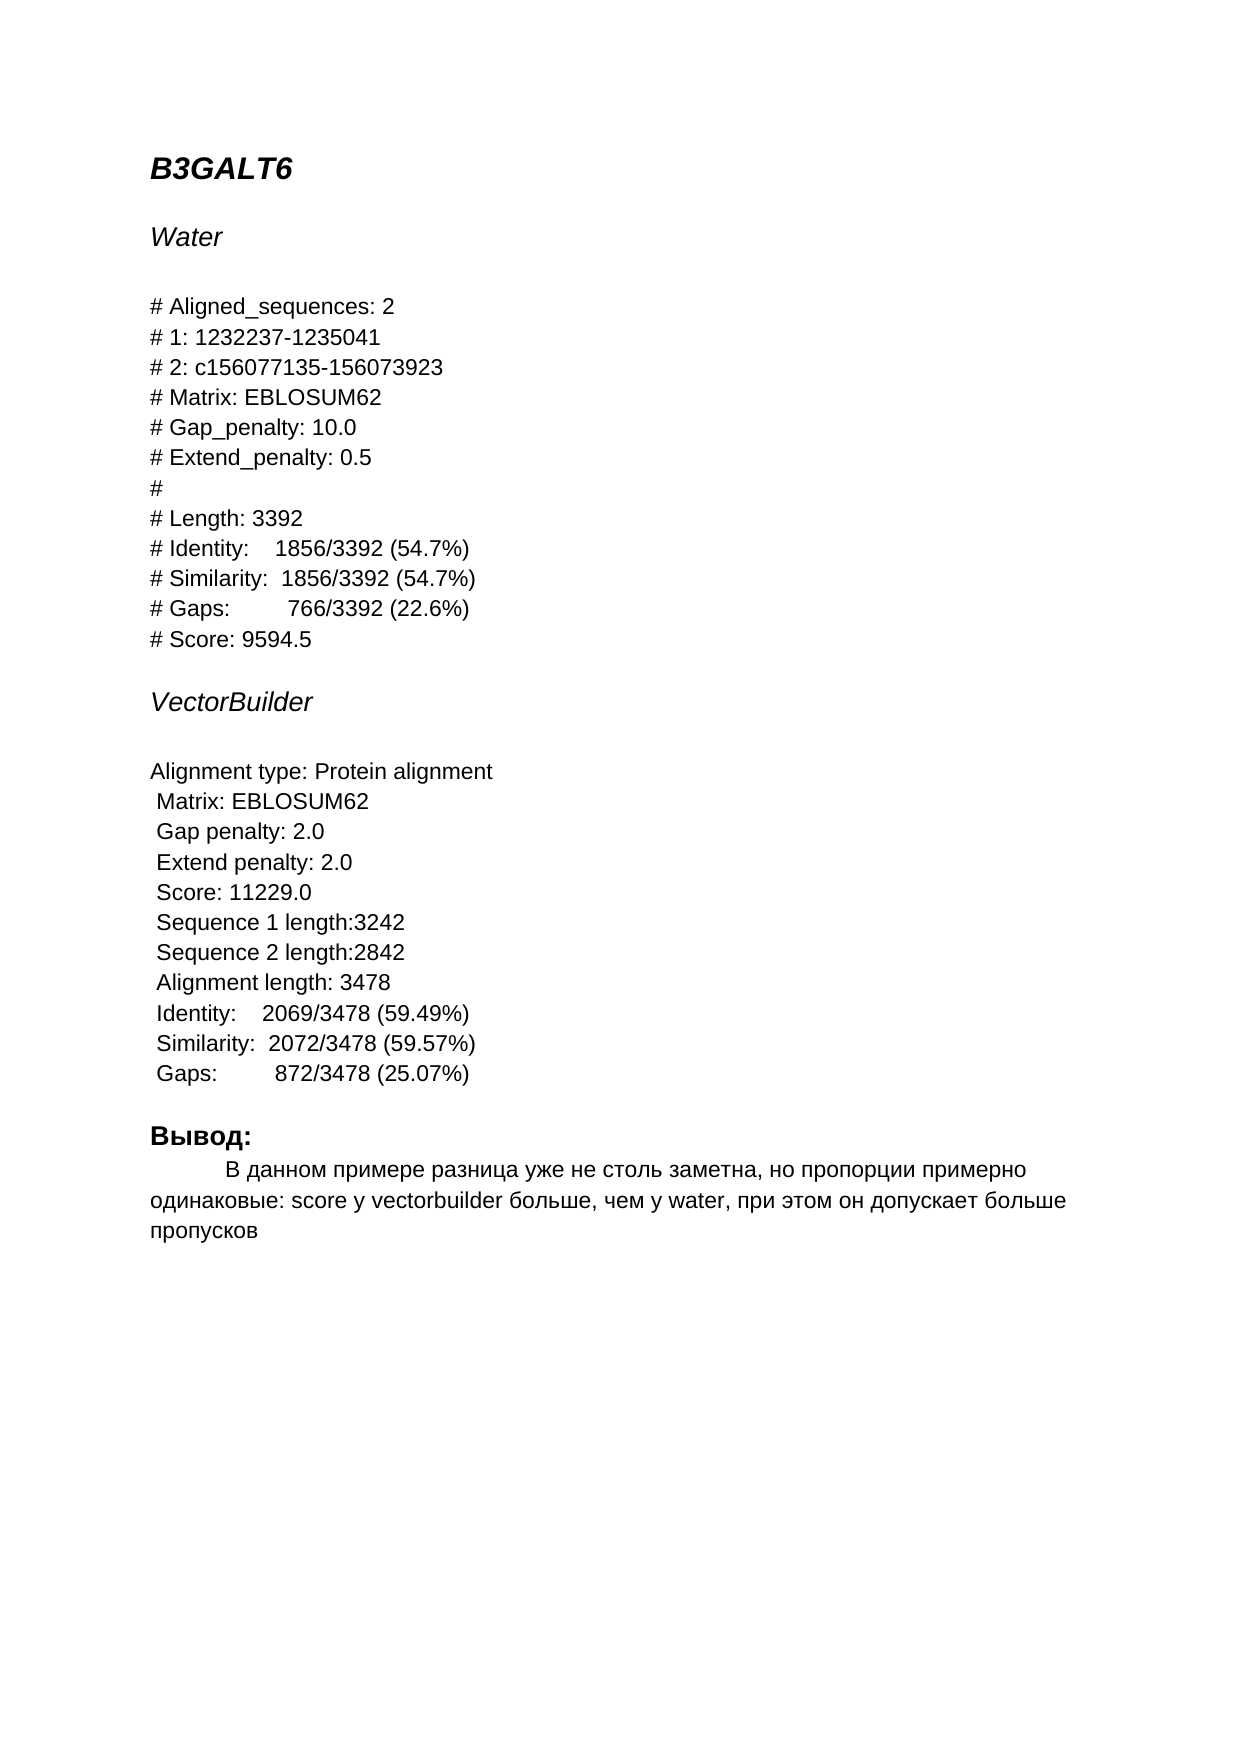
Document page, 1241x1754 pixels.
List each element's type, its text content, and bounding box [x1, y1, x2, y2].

text # [150, 474, 1090, 501]
text Matrix: EBLOSUM62 [150, 788, 1090, 814]
text Alignment length: 3478 [150, 969, 1090, 996]
text Alignment type: Protein alignment [150, 758, 1090, 784]
text # 1: 1232237-1235041 [150, 323, 1090, 350]
text # Extend_penalty: 0.5 [150, 444, 1090, 471]
text VectorBuilder [150, 686, 1090, 717]
text В данном примере разница уже не столь заметна, но пропорции примерно одинаковые: score у vectorbuilder больше, чем у water, при этом он допускает больше пропусков [150, 1156, 1090, 1243]
text Sequence 2 length:2842 [150, 939, 1090, 966]
text # Identity: 1856/3392 (54.7%) [150, 535, 1090, 561]
text # Length: 3392 [150, 505, 1090, 531]
text # Similarity: 1856/3392 (54.7%) [150, 565, 1090, 592]
text B3GALT6 [150, 150, 1090, 186]
text Extend penalty: 2.0 [150, 848, 1090, 875]
text Identity: 2069/3478 (59.49%) [150, 999, 1090, 1026]
text Score: 11229.0 [150, 879, 1090, 905]
text Вывод: [150, 1120, 1090, 1152]
text # Score: 9594.5 [150, 626, 1090, 652]
text Gaps: 872/3478 (25.07%) [150, 1060, 1090, 1086]
text # Aligned_sequences: 2 [150, 293, 1090, 320]
text # 2: c156077135-156073923 [150, 354, 1090, 380]
text Gap penalty: 2.0 [150, 818, 1090, 845]
text Water [150, 221, 1090, 253]
text # Gap_penalty: 10.0 [150, 414, 1090, 441]
text Similarity: 2072/3478 (59.57%) [150, 1030, 1090, 1056]
text # Matrix: EBLOSUM62 [150, 384, 1090, 410]
text # Gaps: 766/3392 (22.6%) [150, 595, 1090, 622]
text Sequence 1 length:3242 [150, 909, 1090, 935]
